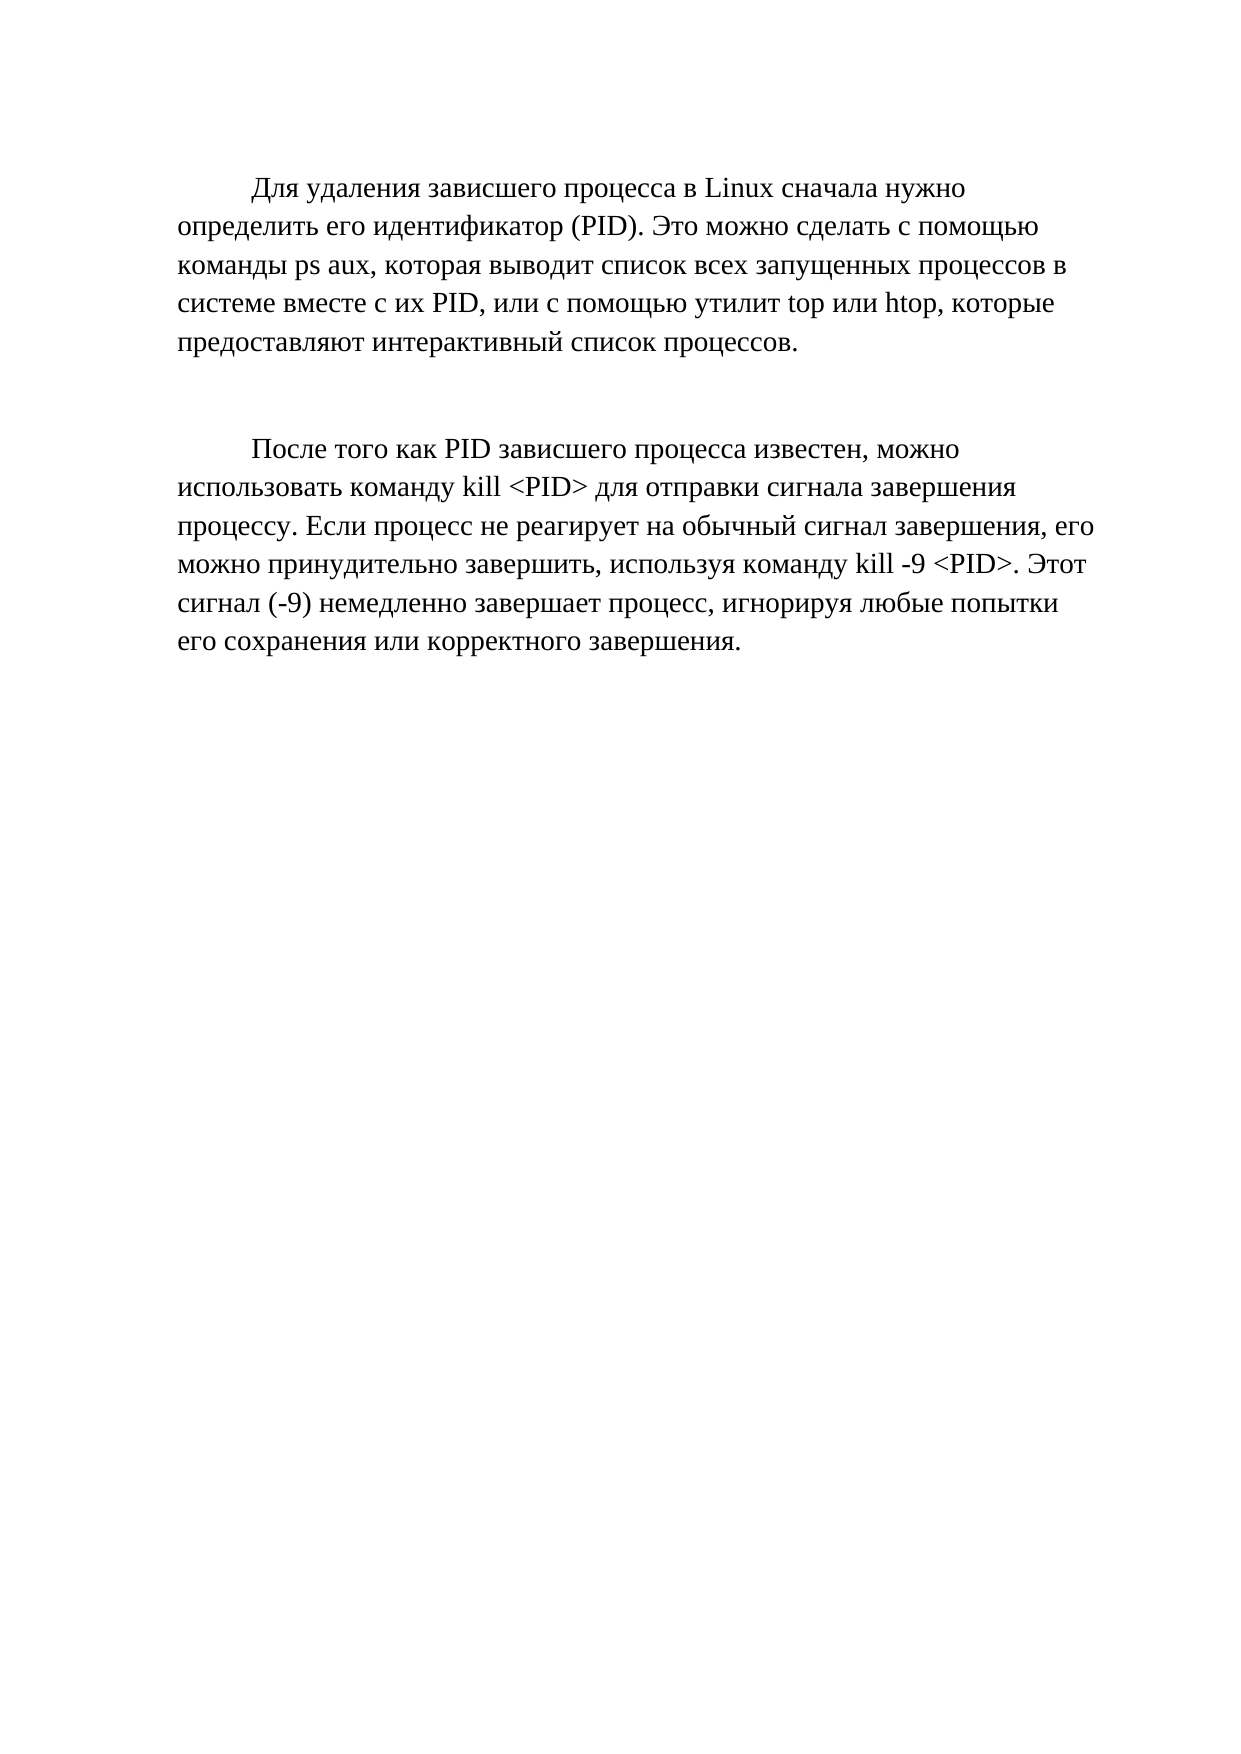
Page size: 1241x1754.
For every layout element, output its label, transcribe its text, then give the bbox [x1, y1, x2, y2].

text После того как PID зависшего процесса известен, можно использовать команду kill <PID> для отправки сигнала завершения процессу. Если процесс не реагирует на обычный сигнал завершения, его можно принудительно завершить, используя команду kill -9 <PID>. Этот сигнал (-9) немедленно завершает процесс, игнорируя любые попытки его сохранения или корректного завершения. [177, 431, 1096, 657]
text Для удаления зависшего процесса в Linux сначала нужно определить его идентификатор (PID). Это можно сделать с помощью команды ps aux, которая выводит список всех запущенных процессов в системе вместе с их PID, или с помощью утилит top или htop, которые предоставляют интерактивный список процессов. [177, 170, 1096, 358]
